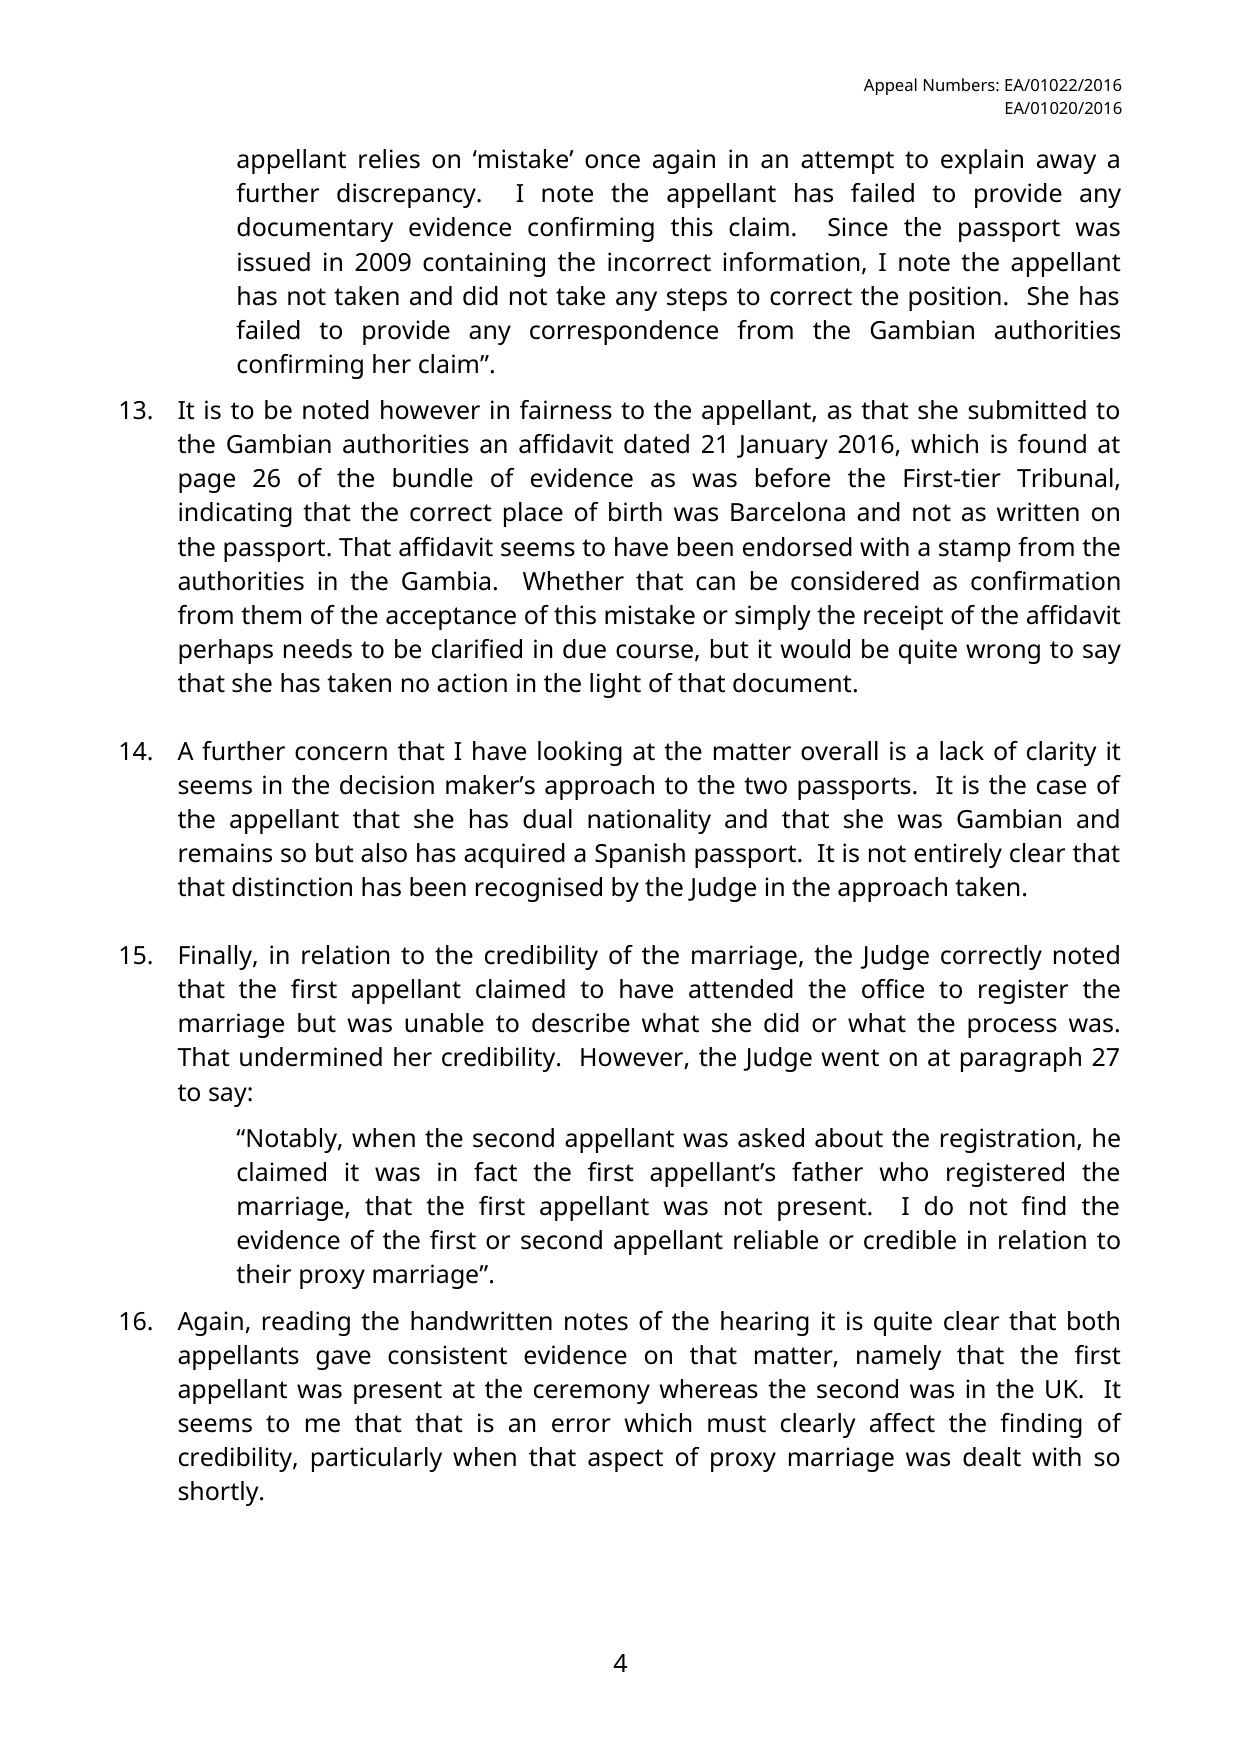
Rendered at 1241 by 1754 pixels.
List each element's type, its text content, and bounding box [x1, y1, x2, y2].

text 14. A further concern that I have looking at the matter overall is a lack of clarity it seems in the decision maker’s approach to the two passports. It is the case of the appellant that she has dual nationality and that she was Gambian and remains so but also has acquired a Spanish passport. It is not entirely clear that that distinction has been recognised by the Judge in the approach taken. [118, 733, 1122, 904]
text 16. Again, reading the handwritten notes of the hearing it is quite clear that both appellants gave consistent evidence on that matter, namely that the first appellant was present at the ceremony whereas the second was in the UK. It seems to me that that is an error which must clearly affect the finding of credibility, particularly when that aspect of proxy marriage was dealt with so shortly. [118, 1303, 1122, 1508]
text 13. It is to be noted however in fairness to the appellant, as that she submitted to the Gambian authorities an affidavit dated 21 January 2016, which is found at page 26 of the bundle of evidence as was before the First-tier Tribunal, indicating that the correct place of birth was Barcelona and not as written on the passport. That affidavit seems to have been endorsed with a stamp from the authorities in the Gambia. Whether that can be considered as confirmation from them of the acceptance of this mistake or simply the receipt of the affidavit perhaps needs to be clarified in due course, but it would be quite wrong to say that she has taken no action in the light of that document. [118, 393, 1122, 699]
text “Notably, when the second appellant was asked about the registration, he claimed it was in fact the first appellant’s father who registered the marriage, that the first appellant was not present. I do not find the evidence of the first or second appellant reliable or credible in relation to their proxy marriage”. [236, 1121, 1122, 1291]
text 15. Finally, in relation to the credibility of the marriage, the Judge correctly noted that the first appellant claimed to have attended the office to register the marriage but was unable to describe what she did or what the process was. That undermined her credibility. However, the Judge went on at paragraph 27 to say: [118, 938, 1122, 1108]
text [236, 142, 1122, 380]
